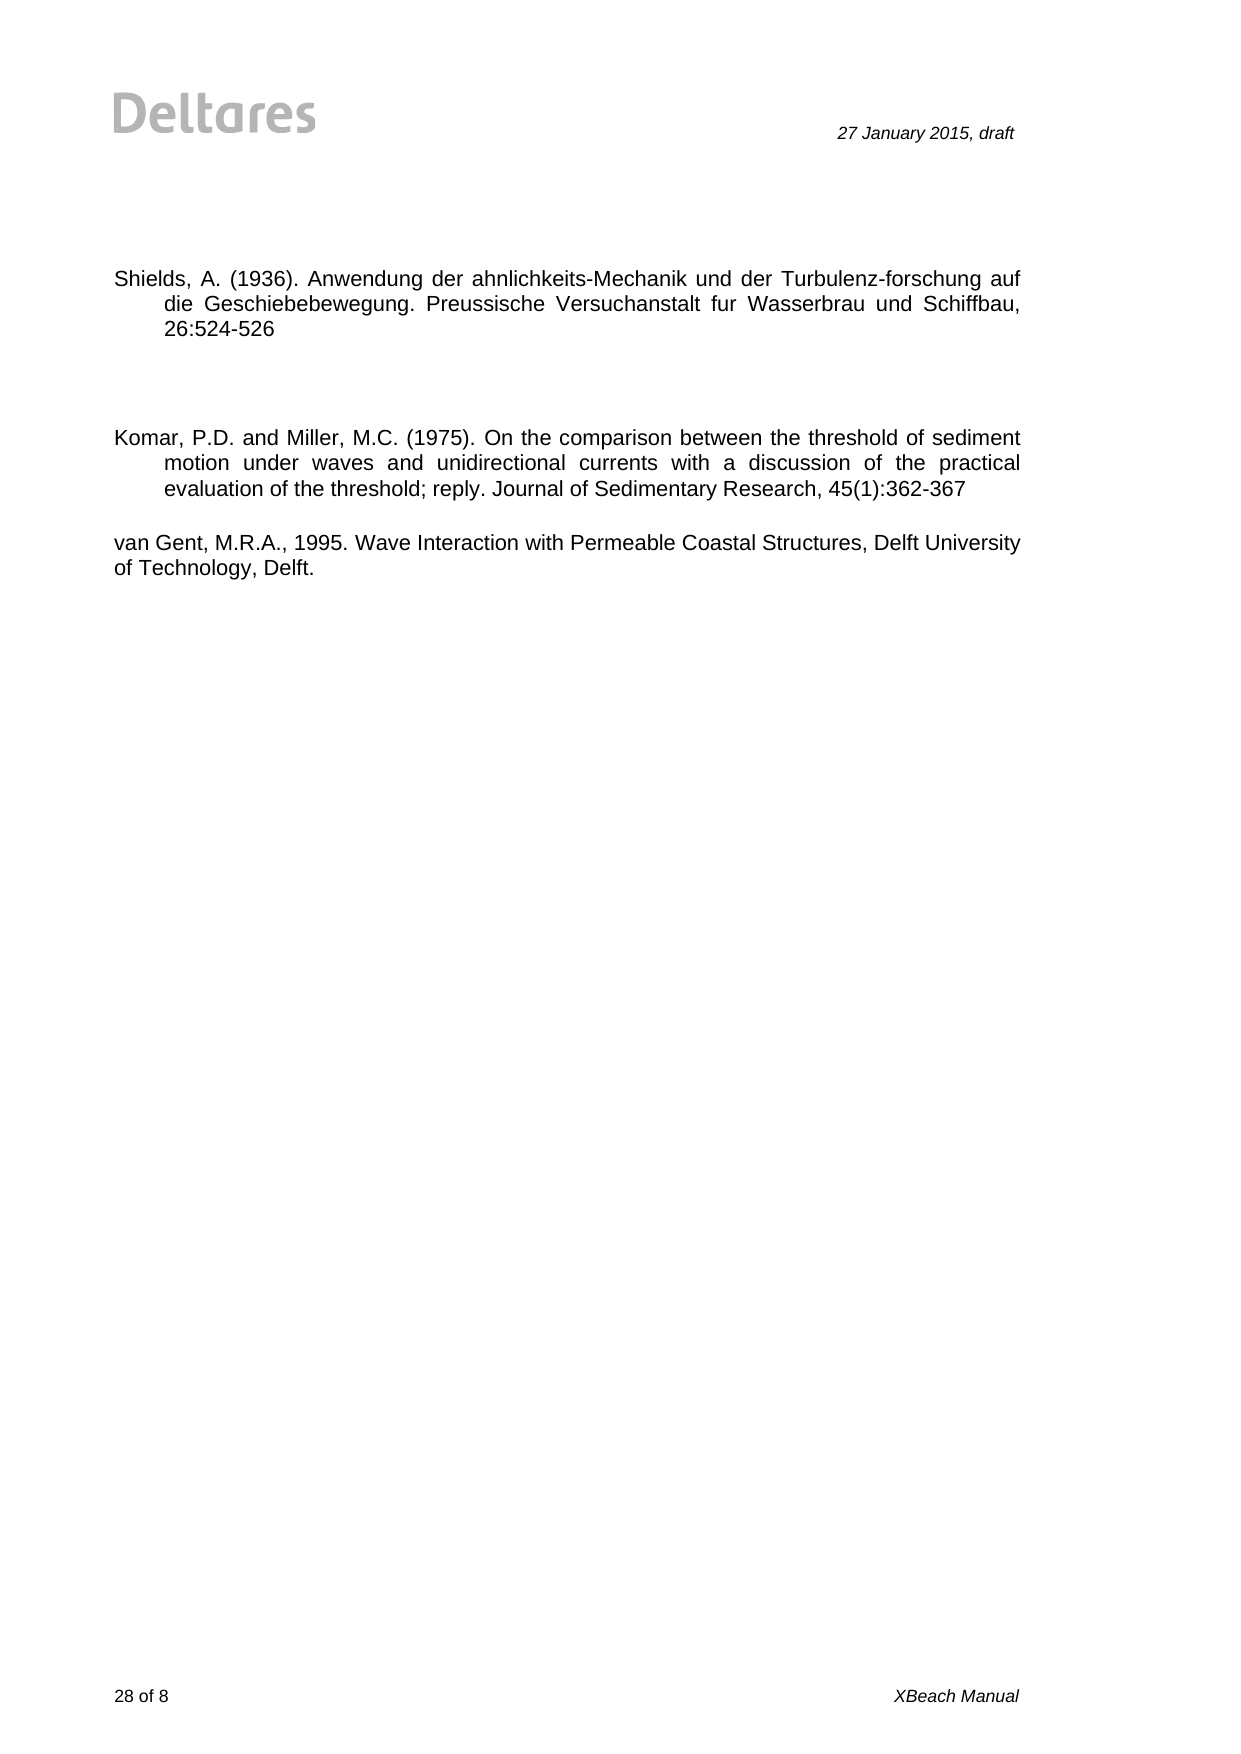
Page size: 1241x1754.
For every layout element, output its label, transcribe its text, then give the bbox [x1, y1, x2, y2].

picture [113, 75, 315, 133]
text van Gent, M.R.A., 1995. Wave Interaction with Permeable Coastal Structures, Delft University of Technology, Delft. [114, 530, 1022, 580]
text Komar, P.D. and Miller, M.C. (1975). On the comparison between the threshold of sediment motion under waves and unidirectional currents with a discussion of the practical evaluation of the threshold; reply. Journal of Sedimentary Research, 45(1):362-367 [114, 425, 1022, 501]
text Shields, A. (1936). Anwendung der ahnlichkeits-Mechanik und der Turbulenz-forschung auf die Geschiebebewegung. Preussische Versuchanstalt fur Wasserbrau und Schiffbau, 26:524-526 [114, 266, 1022, 341]
